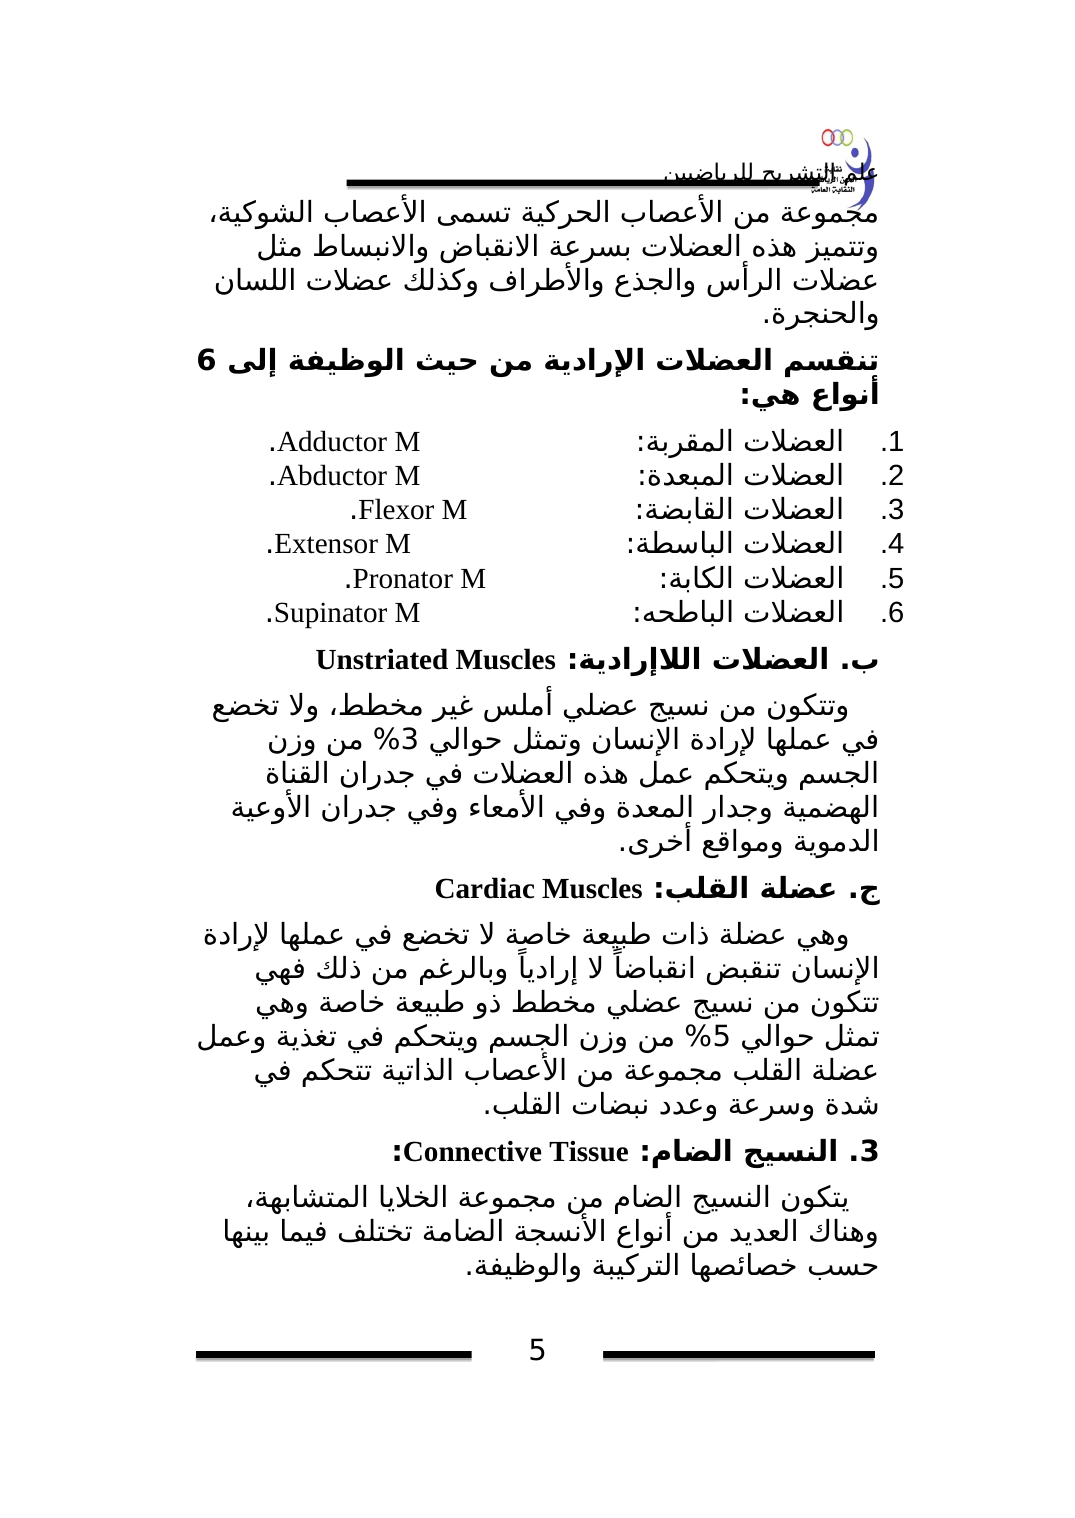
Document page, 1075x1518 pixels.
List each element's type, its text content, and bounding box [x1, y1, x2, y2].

list العضلات المقربة: Adductor M. [195, 424, 880, 458]
text يتكون النسيج الضام من مجموعة الخلايا المتشابهة، وهناك العديد من أنواع الأنسجة الضامة تختلف فيما بينها حسب خصائصها التركيبة والوظيفة. [195, 1180, 880, 1282]
text 3. النسيج الضام: Connective Tissue: [195, 1134, 880, 1168]
text وتتكون من نسيج عضلي أملس غير مخطط، ولا تخضع في عملها لإرادة الإنسان وتمثل حوالي 3% من وزن الجسم ويتحكم عمل هذه العضلات في جدران القناة الهضمية وجدار المعدة وفي الأمعاء وفي جدران الأوعية الدموية ومواقع أخرى. [195, 688, 880, 858]
text ج. عضلة القلب: Cardiac Muscles [195, 871, 880, 905]
picture [807, 127, 876, 195]
list العضلات المبعدة: Abductor M. [195, 458, 880, 492]
list العضلات الباطحه: Supinator M. [195, 595, 880, 629]
text تنقسم العضلات الإرادية من حيث الوظيفة إلى 6 أنواع هي: [195, 343, 880, 411]
text وهي عضلة ذات طبيعة خاصة لا تخضع في عملها لإرادة الإنسان تنقبض انقباضاً لا إرادياً وبالرغم من ذلك فهي تتكون من نسيج عضلي مخطط ذو طبيعة خاصة وهي تمثل حوالي 5% من وزن الجسم ويتحكم في تغذية وعمل عضلة القلب مجموعة من الأعصاب الذاتية تتحكم في شدة وسرعة وعدد نبضات القلب. [195, 917, 880, 1121]
list العضلات الباسطة: Extensor M. [195, 526, 880, 561]
list العضلات القابضة: Flexor M. [195, 492, 880, 526]
text ب. العضلات اللاإرادية: Unstriated Muscles [195, 642, 880, 676]
list العضلات الكابة: Pronator M. [195, 561, 880, 595]
